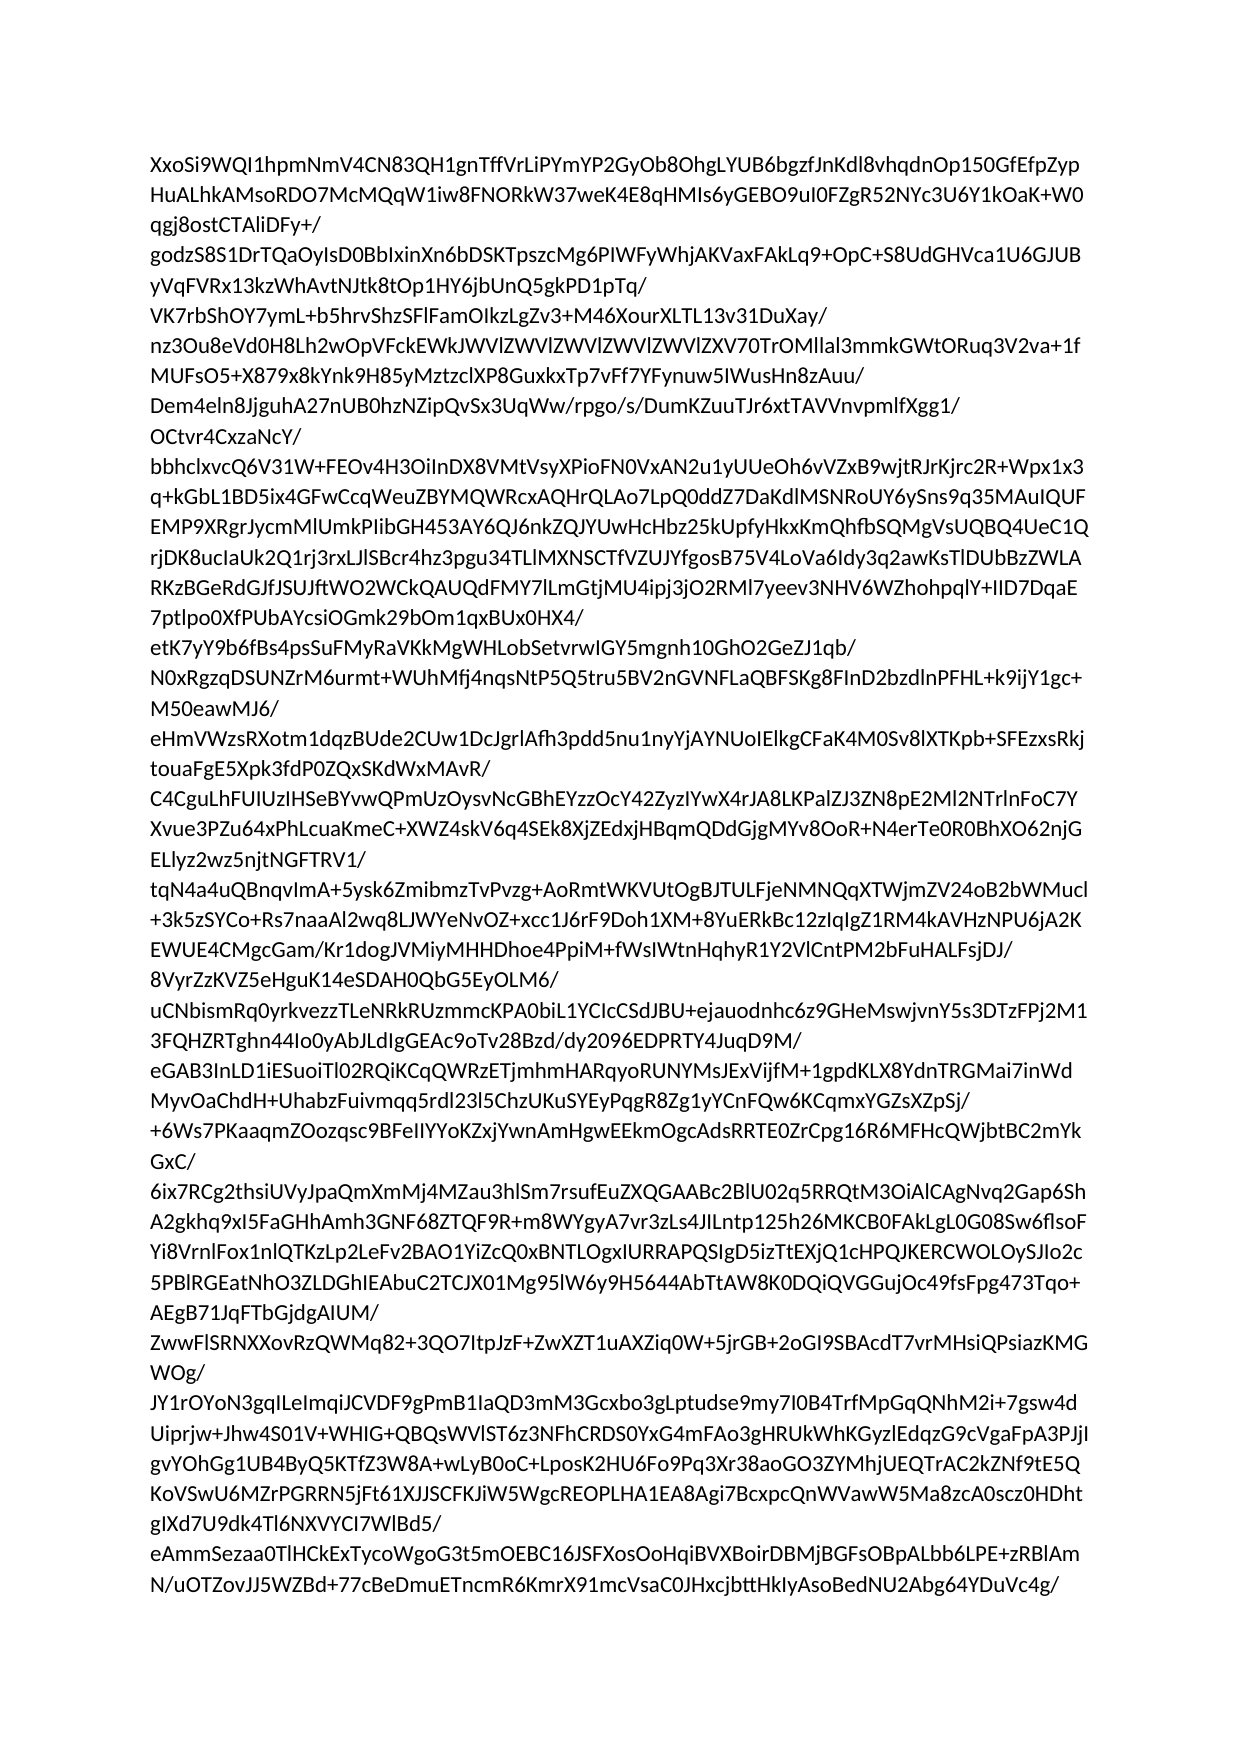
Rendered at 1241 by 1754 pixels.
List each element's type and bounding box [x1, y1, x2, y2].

text [150, 150, 1090, 1598]
